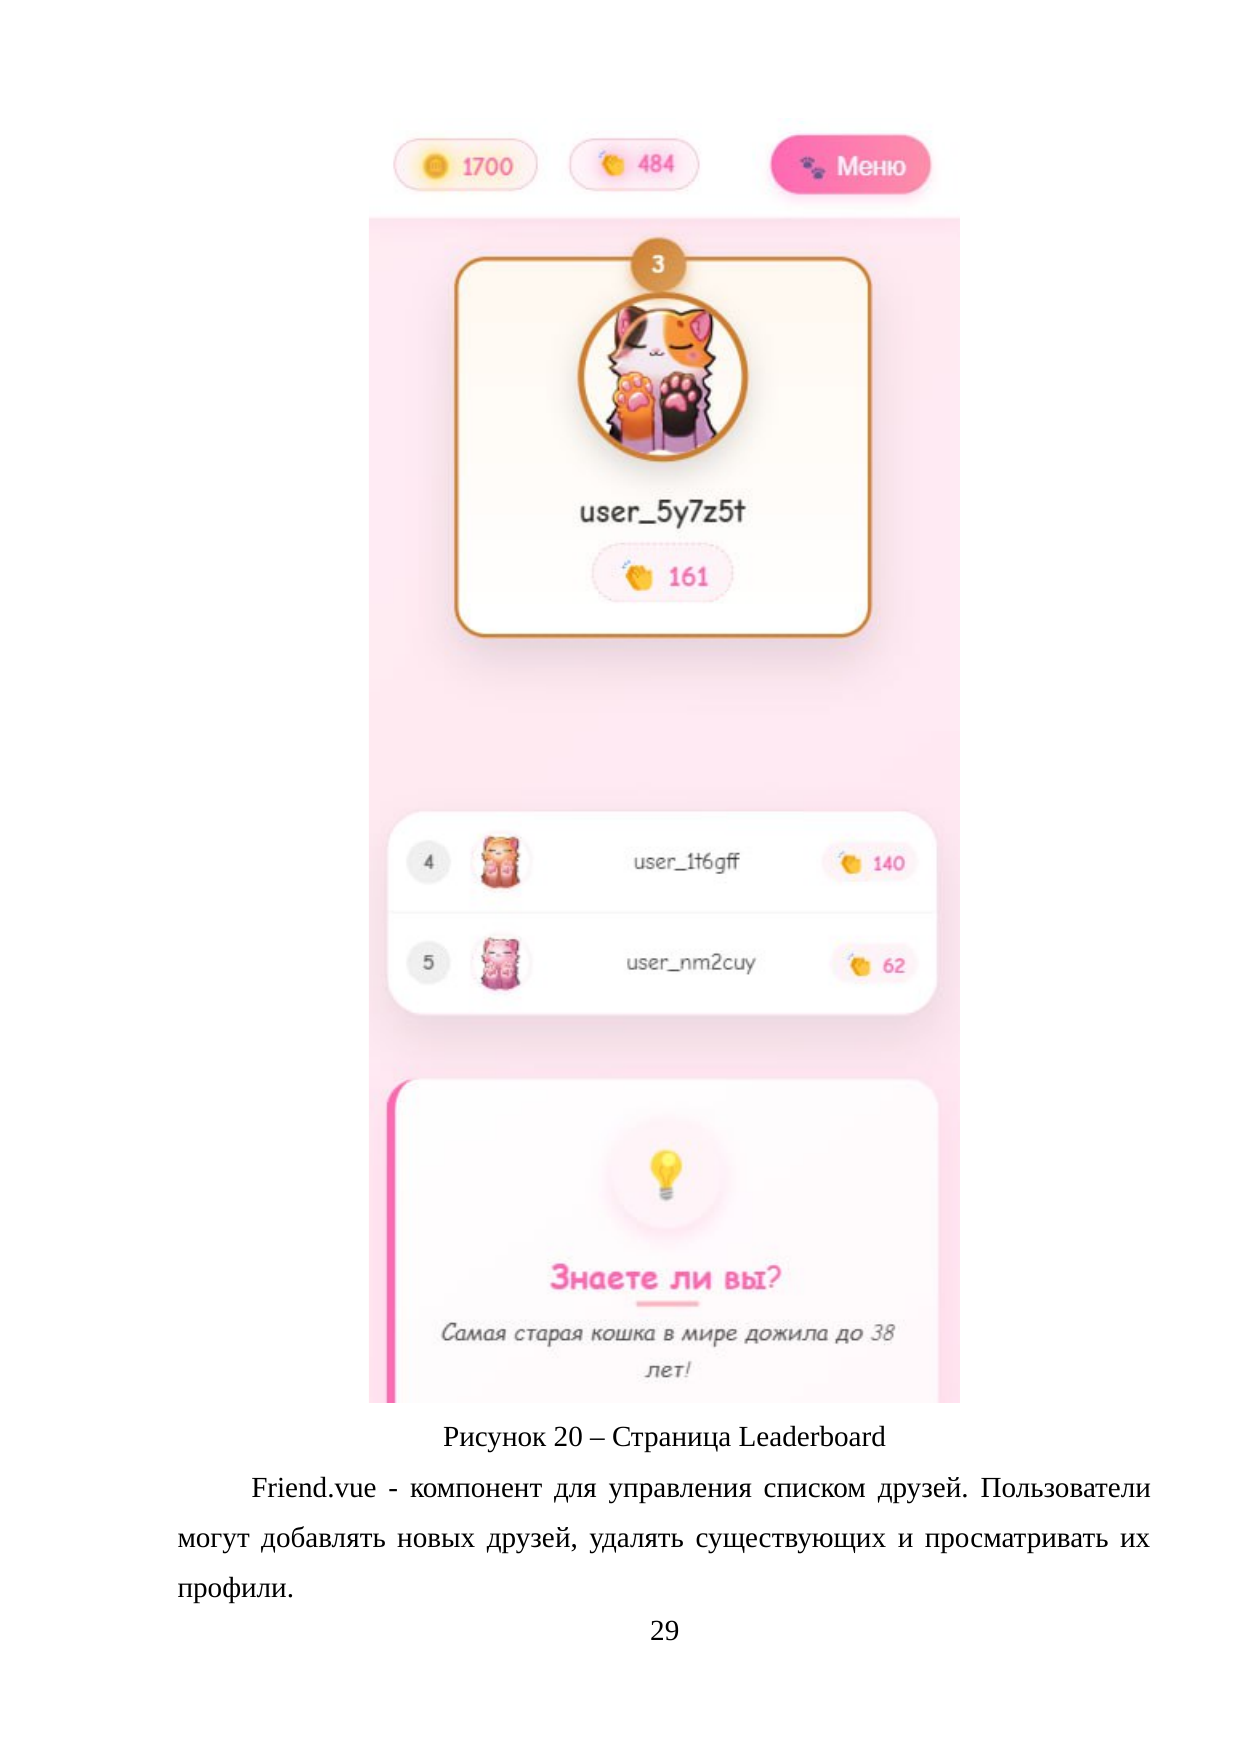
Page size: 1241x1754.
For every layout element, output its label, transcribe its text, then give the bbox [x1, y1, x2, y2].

picture [368, 118, 960, 1403]
text Рисунок 20 – Страница Leaderboard [177, 1419, 1152, 1453]
text Friend.vue - компонент для управления списком друзей. Пользователи могут добавлять новых друзей, удалять существующих и просматривать их профили. [177, 1470, 1152, 1604]
